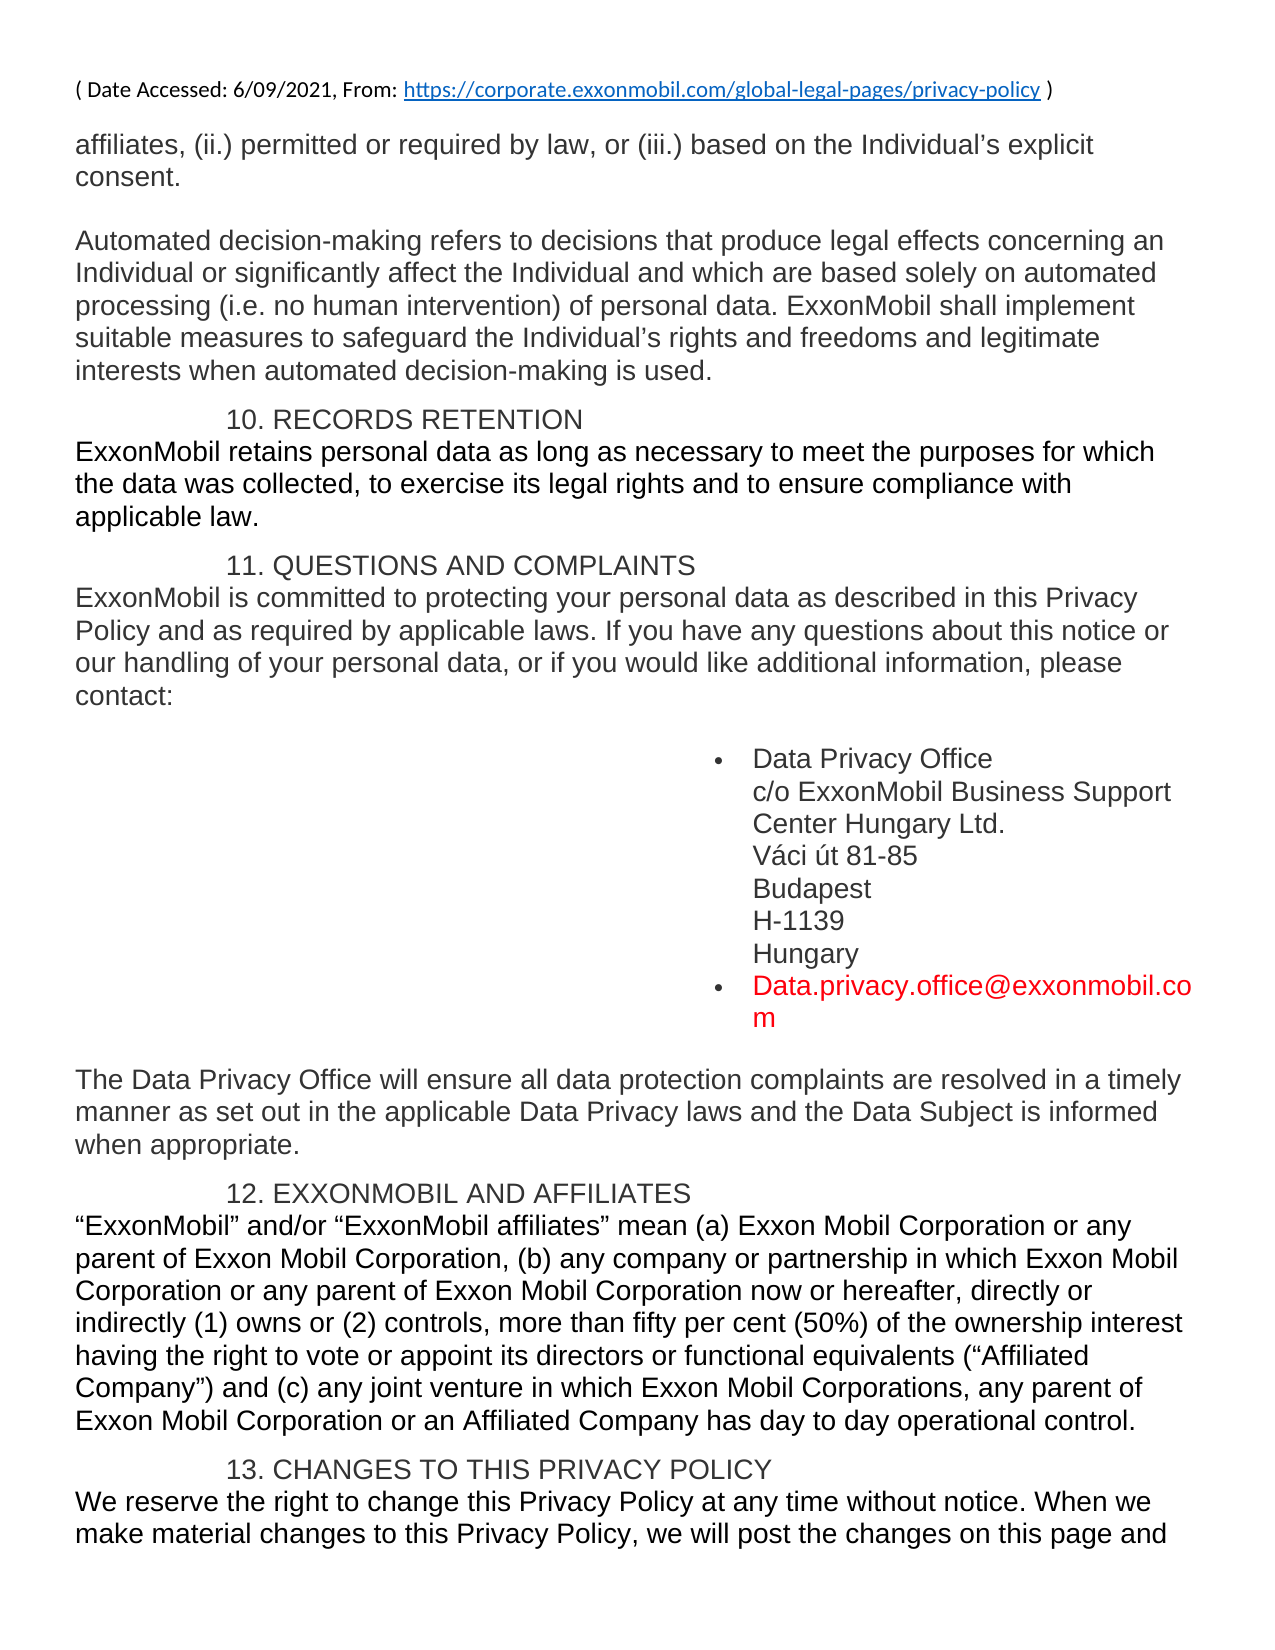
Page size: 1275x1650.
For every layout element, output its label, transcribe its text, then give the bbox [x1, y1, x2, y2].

text “ExxonMobil” and/or “ExxonMobil affiliates” mean (a) Exxon Mobil Corporation or any parent of Exxon Mobil Corporation, (b) any company or partnership in which Exxon Mobil Corporation or any parent of Exxon Mobil Corporation now or hereafter, directly or indirectly (1) owns or (2) controls, more than fifty per cent (50%) of the ownership interest having the right to vote or appoint its directors or functional equivalents (“Affiliated Company”) and (c) any joint venture in which Exxon Mobil Corporations, any parent of Exxon Mobil Corporation or an Affiliated Company has day to day operational control. [75, 1209, 1200, 1436]
text 11. QUESTIONS AND COMPLAINTS [226, 549, 1131, 581]
list Data Privacy Office c/o ExxonMobil Business Support Center Hungary Ltd. Váci út 81-85 Budapest H-1139 Hungary [715, 742, 1200, 969]
text ExxonMobil is committed to protecting your personal data as described in this Privacy Policy and as required by applicable laws. If you have any questions about this notice or our handling of your personal data, or if you would like additional information, please contact: [75, 581, 1200, 711]
text 10. RECORDS RETENTION [226, 403, 1131, 435]
text 12. EXXONMOBIL AND AFFILIATES [226, 1177, 1131, 1209]
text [75, 128, 1200, 193]
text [75, 1485, 1200, 1550]
text 13. CHANGES TO THIS PRIVACY POLICY [226, 1453, 1131, 1485]
text ExxonMobil retains personal data as long as necessary to meet the purposes for which the data was collected, to exercise its legal rights and to ensure compliance with applicable law. [75, 435, 1200, 532]
text The Data Privacy Office will ensure all data protection complaints are resolved in a timely manner as set out in the applicable Data Privacy laws and the Data Subject is informed when appropriate. [75, 1063, 1200, 1160]
text Automated decision-making refers to decisions that produce legal effects concerning an Individual or significantly affect the Individual and which are based solely on automated processing (i.e. no human intervention) of personal data. ExxonMobil shall implement suitable measures to safeguard the Individual’s rights and freedoms and legitimate interests when automated decision-making is used. [75, 224, 1200, 386]
list Data.privacy.office@exxonmobil.com [715, 969, 1200, 1034]
